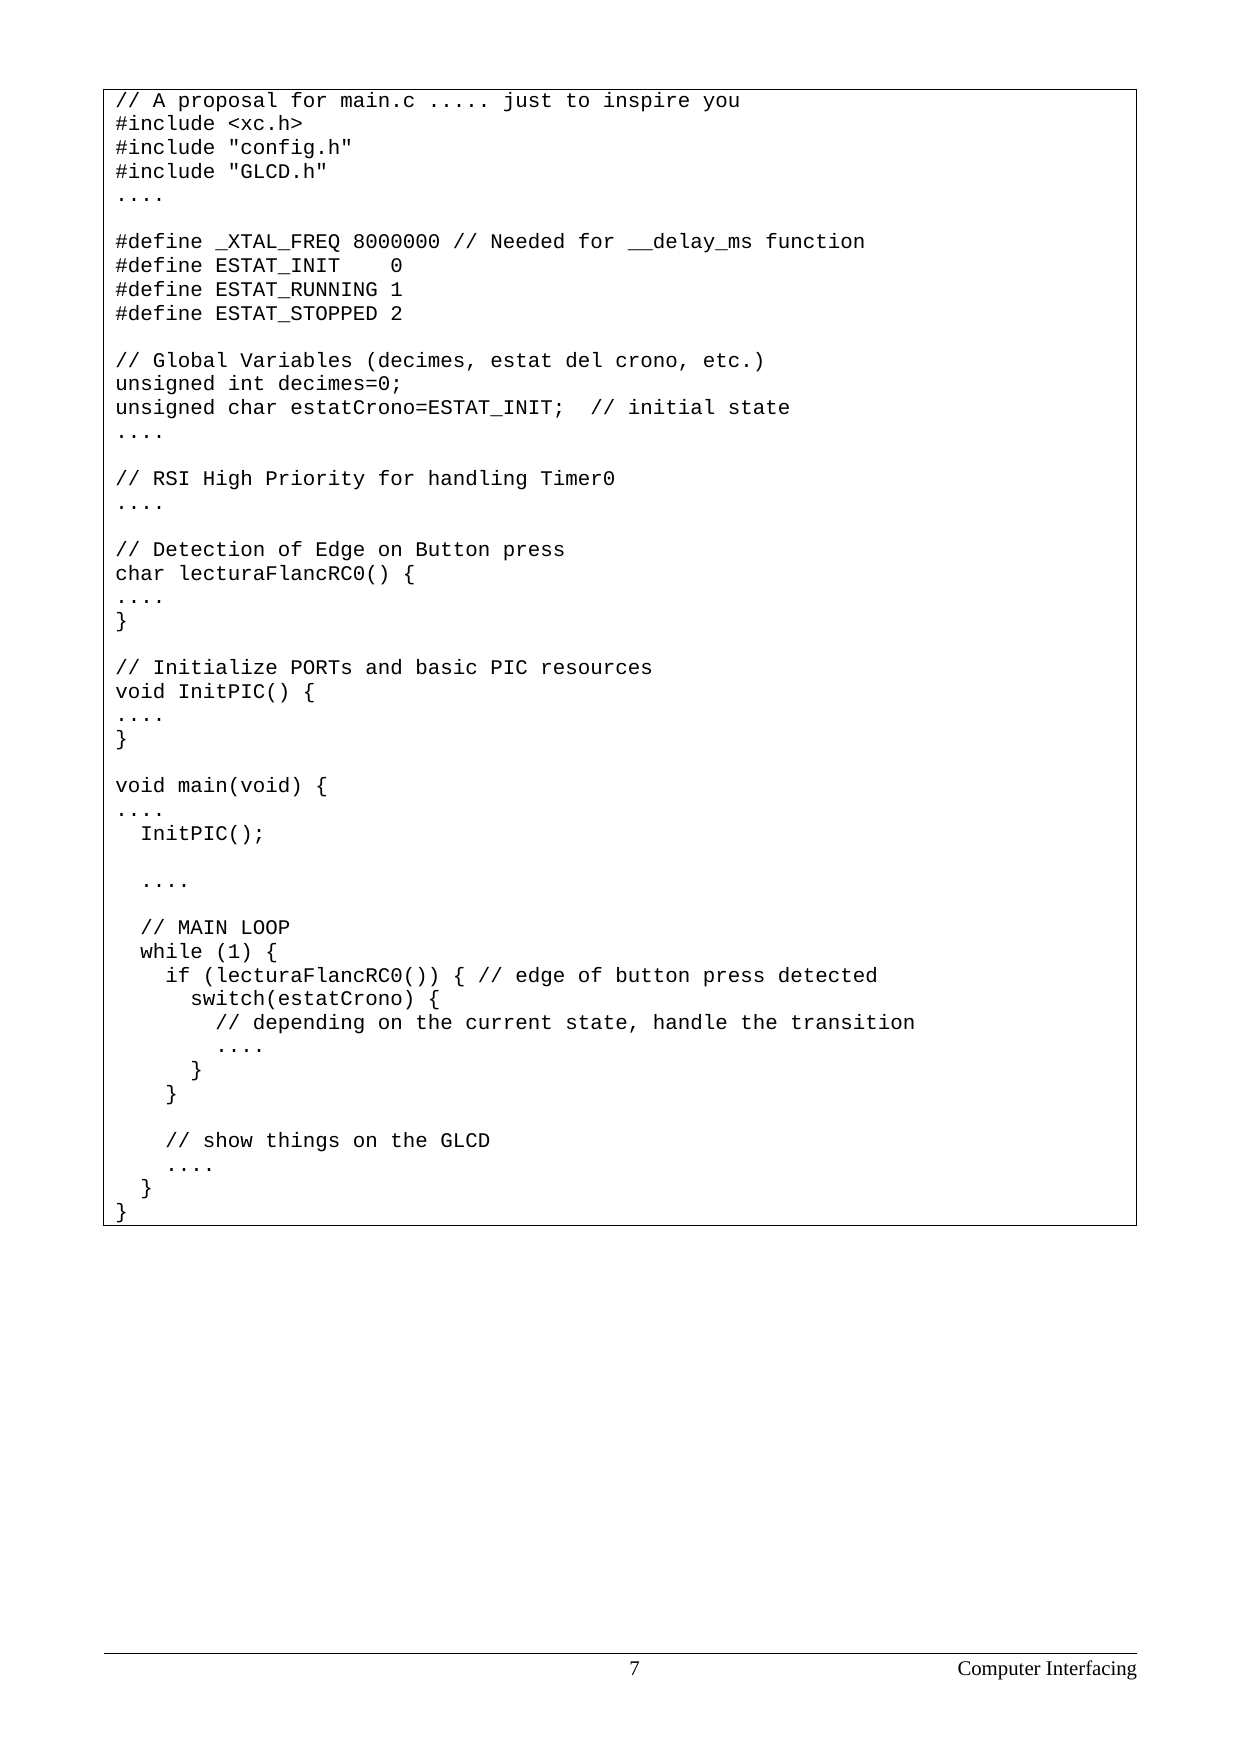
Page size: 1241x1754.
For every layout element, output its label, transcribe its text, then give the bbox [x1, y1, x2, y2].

table_header // A proposal for main.c ..... just to inspire you #include <xc.h> #include "config.h" #include "GLCD.h" .... #define _XTAL_FREQ 8000000 // Needed for __delay_ms function #define ESTAT_INIT 0 #define ESTAT_RUNNING 1 #define ESTAT_STOPPED 2 // Global Variables (decimes, estat del crono, etc.) unsigned int decimes=0; unsigned char estatCrono=ESTAT_INIT; // initial state .... // RSI High Priority for handling Timer0 .... // Detection of Edge on Button press char lecturaFlancRC0() { .... } // Initialize PORTs and basic PIC resources void InitPIC() { .... } void main(void) { .... InitPIC(); .... // MAIN LOOP while (1) { if (lecturaFlancRC0()) { // edge of button press detected switch(estatCrono) { // depending on the current state, handle the transition .... } } // show things on the GLCD .... } } [104, 90, 1136, 1225]
